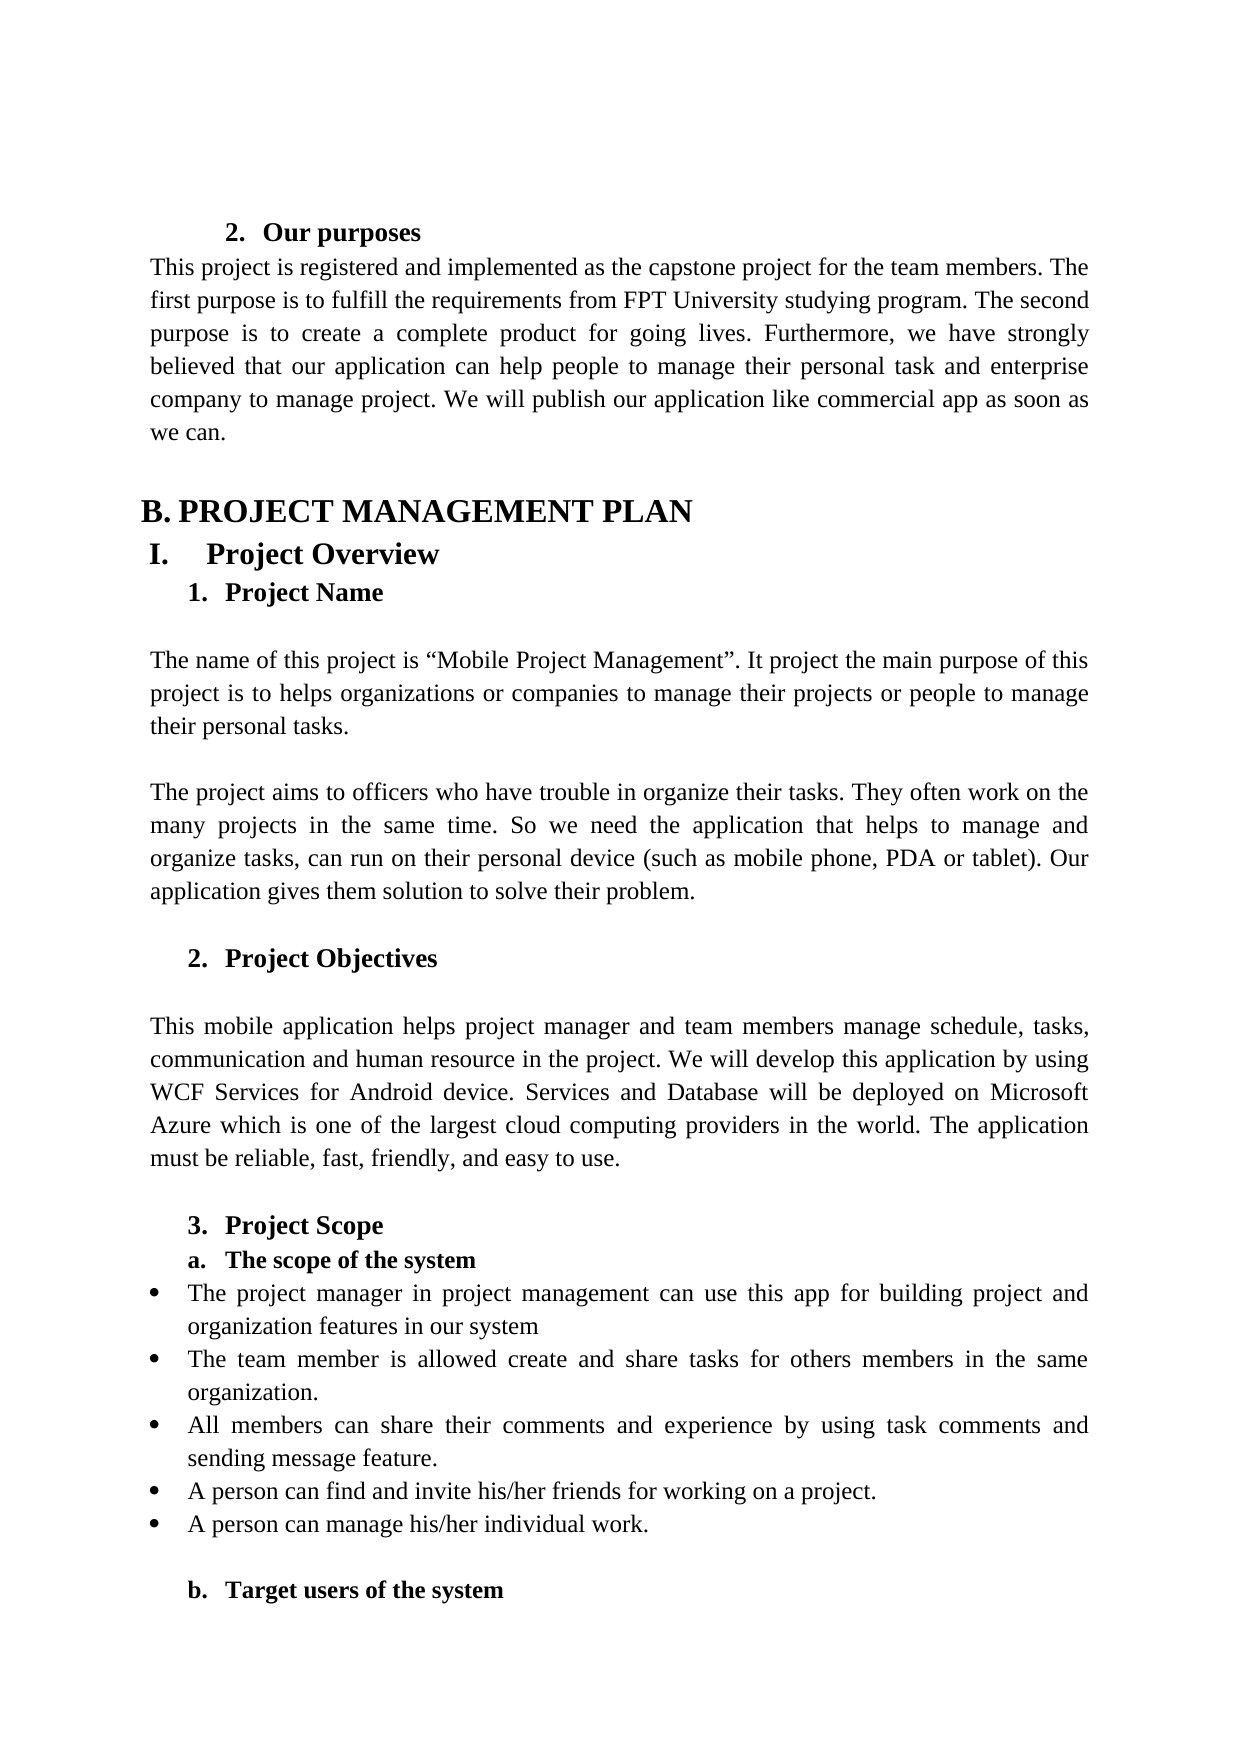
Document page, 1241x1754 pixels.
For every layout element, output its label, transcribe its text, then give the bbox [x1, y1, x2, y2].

list This project is registered and implemented as the capstone project for the team members. The first purpose is to fulfill the requirements from FPT University studying program. The second purpose is to create a complete product for going lives. Furthermore, we have strongly believed that our application can help people to manage their personal task and enterprise company to manage project. We will publish our application like commercial app as soon as we can. [150, 252, 1090, 446]
list The project manager in project management can use this app for building project and organization features in our system [150, 1278, 1090, 1340]
list The scope of the system [187, 1245, 1090, 1274]
list A person can manage his/her individual work. [150, 1509, 1090, 1538]
list Project Name [187, 576, 1090, 608]
list A person can find and invite his/her friends for working on a project. [150, 1476, 1090, 1505]
list Project Objectives [187, 942, 1090, 973]
list This mobile application helps project manager and team members manage schedule, tasks, communication and human resource in the project. We will develop this application by using WCF Services for Android device. Services and Database will be deployed on Microsoft Azure which is one of the largest cloud computing providers in the world. The application must be reliable, fast, friendly, and easy to use. [150, 1011, 1090, 1172]
list The name of this project is “Mobile Project Management”. It project the main purpose of this project is to helps organizations or companies to manage their projects or people to manage their personal tasks. [150, 645, 1090, 740]
list Target users of the system [187, 1575, 1090, 1604]
list PROJECT MANAGEMENT PLAN [141, 491, 1090, 529]
list Project Scope [187, 1209, 1090, 1240]
list Our purposes [225, 216, 1090, 247]
list The team member is allowed create and share tasks for others members in the same organization. [150, 1344, 1090, 1406]
list The project aims to officers who have trouble in organize their tasks. They often work on the many projects in the same time. So we need the application that helps to manage and organize tasks, can run on their personal device (such as mobile phone, PDA or tablet). Our application gives them solution to solve their problem. [150, 777, 1090, 905]
list All members can share their comments and experience by using task comments and sending message feature. [150, 1410, 1090, 1472]
list Project Overview [169, 535, 1090, 571]
